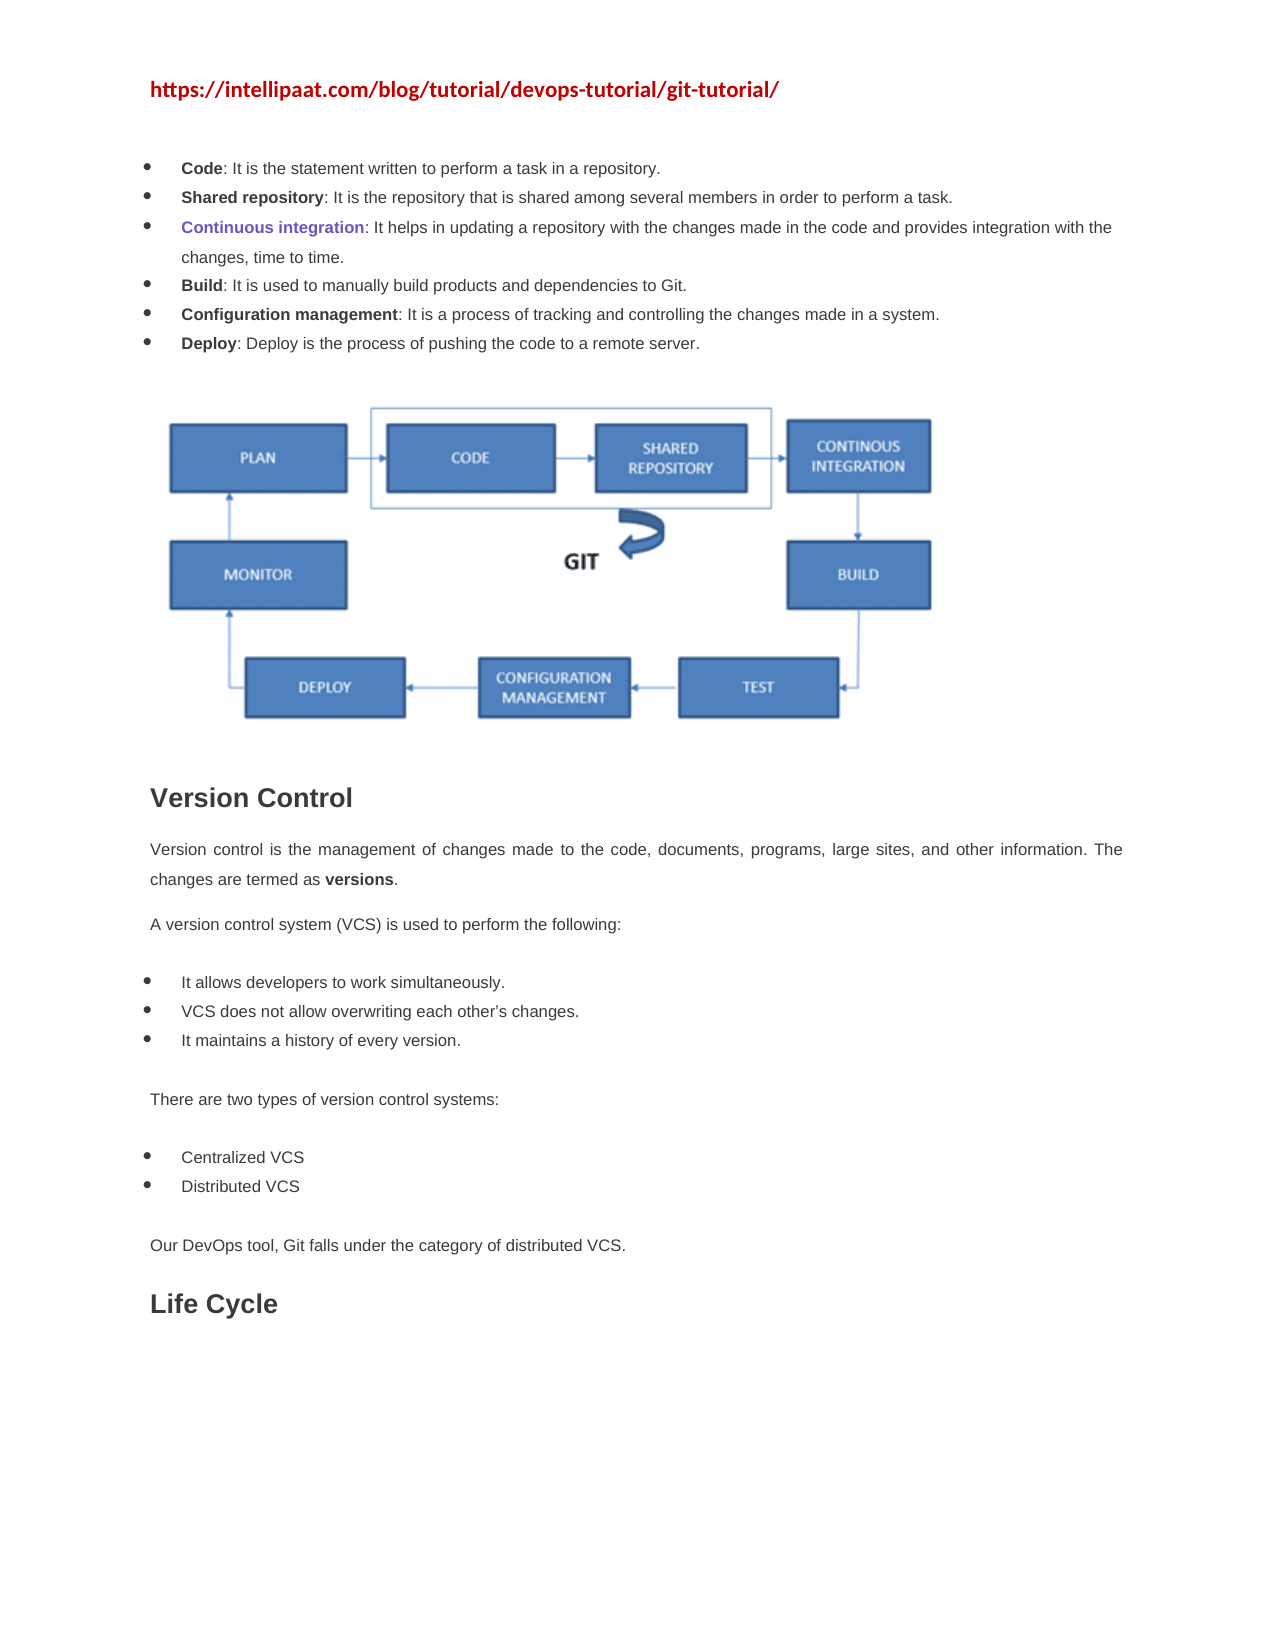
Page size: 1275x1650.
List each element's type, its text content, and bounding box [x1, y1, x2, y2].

list It allows developers to work simultaneously. [144, 963, 1125, 993]
list Distributed VCS [144, 1168, 1125, 1197]
list VCS does not allow overwriting each other’s changes. [144, 993, 1125, 1022]
list Build: It is used to manually build products and dependencies to Git. [144, 267, 1125, 296]
list It maintains a history of every version. [144, 1022, 1125, 1051]
text There are two types of version control systems: [150, 1080, 1125, 1109]
text Version control is the management of changes made to the code, documents, programs, large sites, and other information. The changes are termed as versions. [150, 830, 1125, 888]
picture [150, 383, 966, 749]
text A version control system (VCS) is used to perform the following: [150, 905, 1125, 934]
text Version Control [150, 780, 1125, 813]
list Shared repository: It is the repository that is shared among several members in order to perform a task. [144, 179, 1125, 208]
list Code: It is the statement written to perform a task in a repository. [144, 150, 1125, 179]
list Configuration management: It is a process of tracking and controlling the changes made in a system. [144, 296, 1125, 325]
list Centralized VCS [144, 1138, 1125, 1168]
list Deploy: Deploy is the process of pushing the code to a remote server. [144, 325, 1125, 354]
list Continuous integration: It helps in updating a repository with the changes made in the code and provides integration with the changes, time to time. [144, 208, 1125, 267]
text Our DevOps tool, Git falls under the category of distributed VCS. [150, 1226, 1125, 1255]
text Life Cycle [150, 1286, 1125, 1320]
